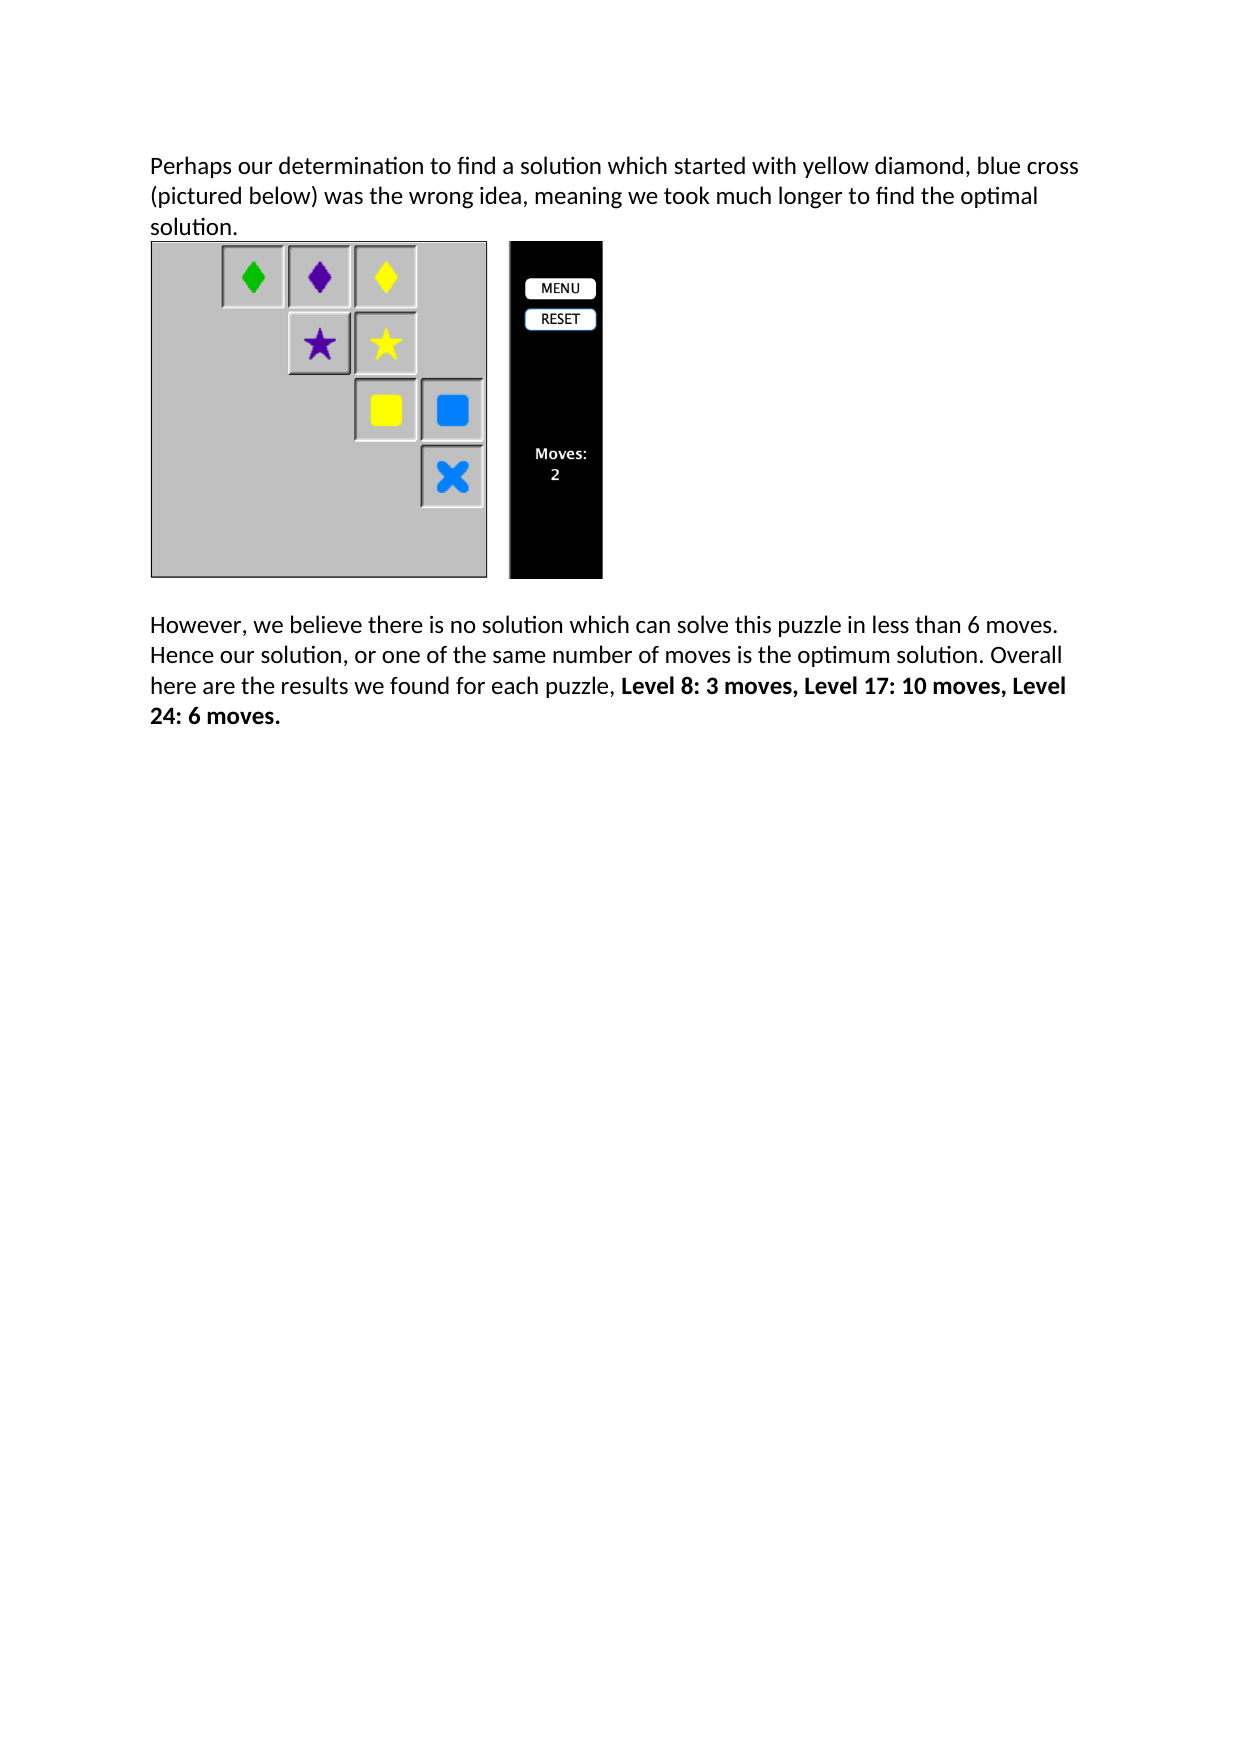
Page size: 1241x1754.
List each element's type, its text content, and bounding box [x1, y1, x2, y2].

text However, we believe there is no solution which can solve this puzzle in less than 6 moves. Hence our solution, or one of the same number of moves is the optimum solution. Overall here are the results we found for each puzzle, Level 8: 3 moves, Level 17: 10 moves, Level 24: 6 moves. [150, 609, 1090, 731]
picture [150, 241, 603, 579]
text Perhaps our determination to find a solution which started with yellow diamond, blue cross (pictured below) was the wrong idea, meaning we took much longer to find the optimal solution. [150, 150, 1090, 242]
